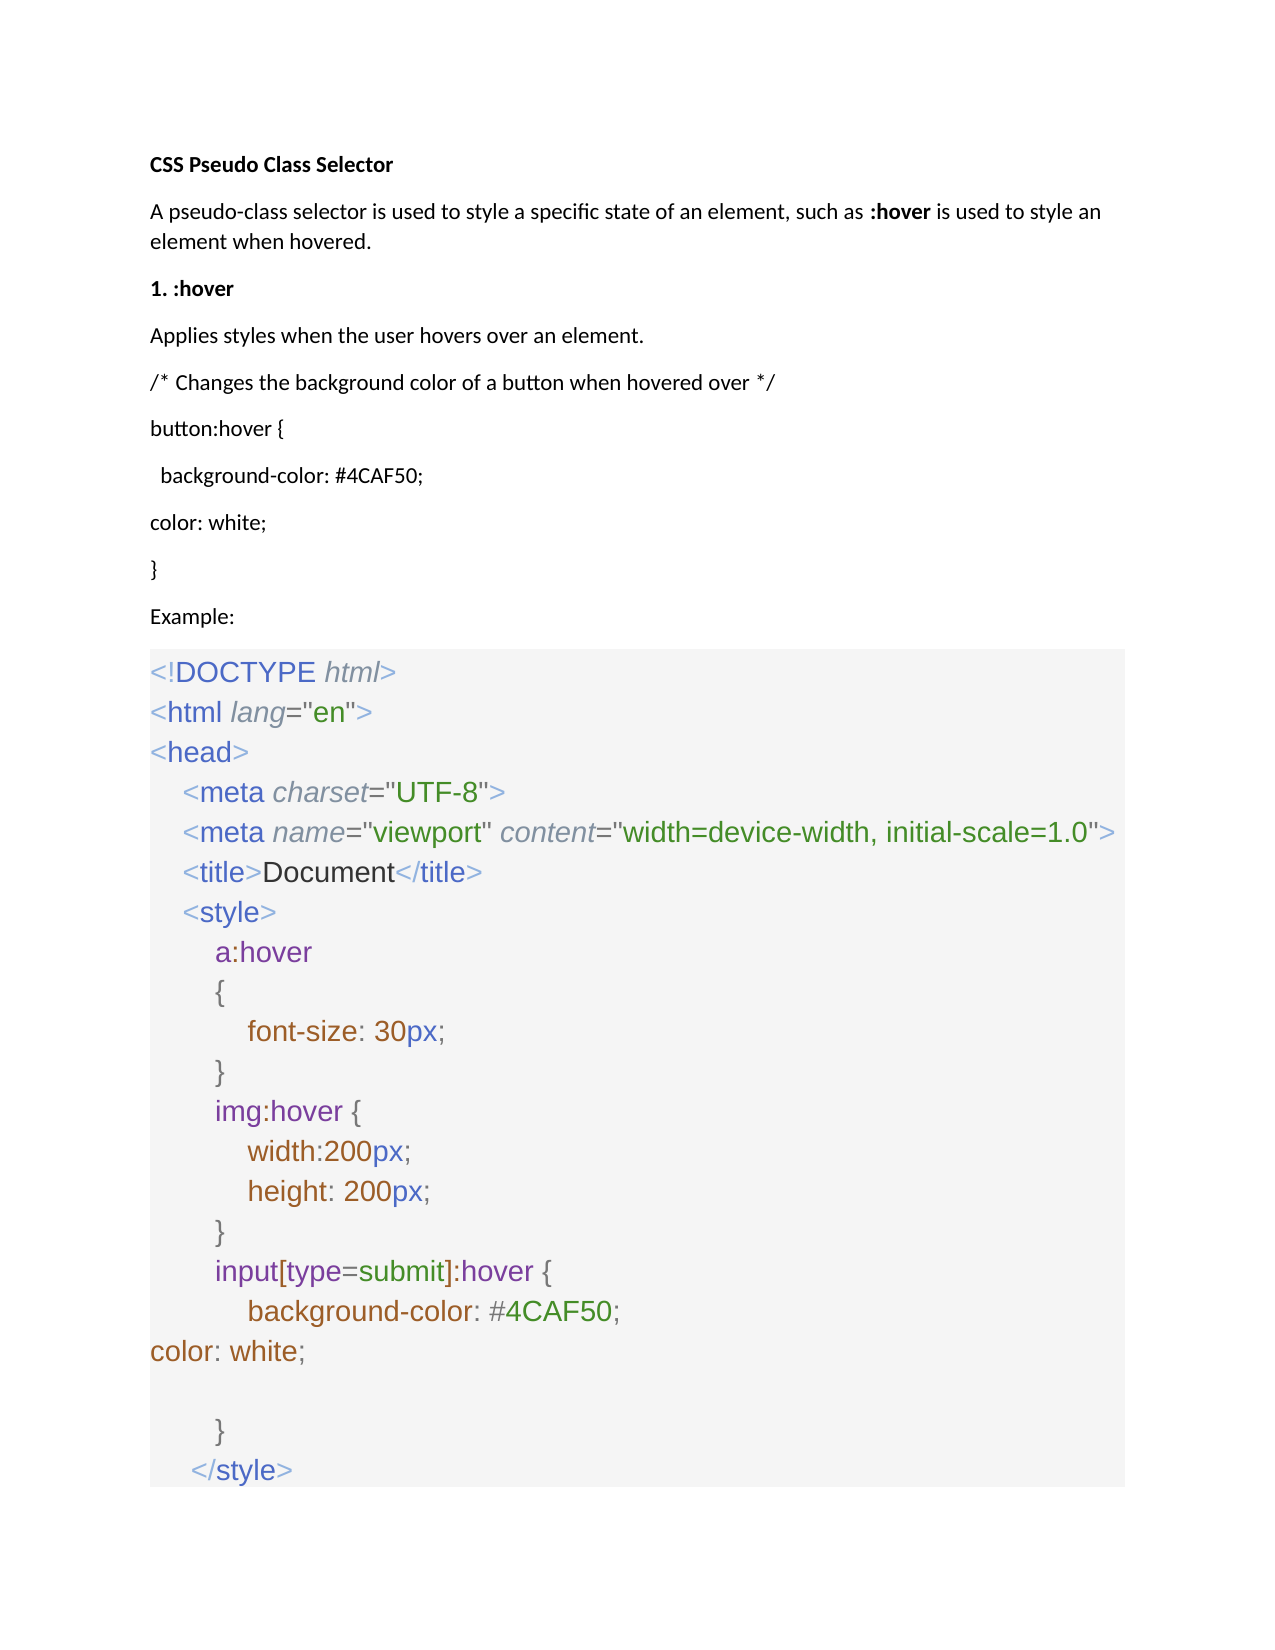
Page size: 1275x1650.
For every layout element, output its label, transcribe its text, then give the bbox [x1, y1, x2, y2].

text <head> [150, 729, 1125, 769]
text 1. :hover [150, 274, 1125, 302]
text font-size: 30px; [150, 1008, 1125, 1048]
text A pseudo-class selector is used to style a specific state of an element, such as :hover is used to style an element when hovered. [150, 197, 1125, 255]
text </style> [150, 1447, 1125, 1487]
text background-color: #4CAF50; [150, 461, 1125, 489]
text /* Changes the background color of a button when hovered over */ [150, 368, 1125, 396]
text background-color: #4CAF50; [150, 1287, 1125, 1327]
text } [150, 1407, 1125, 1447]
text input[type=submit]:hover { [150, 1247, 1125, 1287]
text <!DOCTYPE html> [150, 649, 1125, 689]
text } [150, 555, 1125, 583]
text color: white; [150, 508, 1125, 536]
text <meta name="viewport" content="width=device-width, initial-scale=1.0"> [150, 808, 1125, 848]
text <meta charset="UTF-8"> [150, 769, 1125, 808]
text } [150, 1207, 1125, 1247]
text <style> [150, 888, 1125, 928]
text CSS Pseudo Class Selector [150, 150, 1125, 178]
text button:hover { [150, 414, 1125, 443]
text Example: [150, 602, 1125, 630]
text img:hover { [150, 1088, 1125, 1128]
text height: 200px; [150, 1168, 1125, 1207]
text } [150, 1048, 1125, 1088]
text <title>Document</title> [150, 848, 1125, 888]
text a:hover [150, 928, 1125, 968]
text color: white; [150, 1327, 1125, 1367]
text { [150, 968, 1125, 1008]
text <html lang="en"> [150, 689, 1125, 729]
text Applies styles when the user hovers over an element. [150, 321, 1125, 349]
text width:200px; [150, 1128, 1125, 1168]
